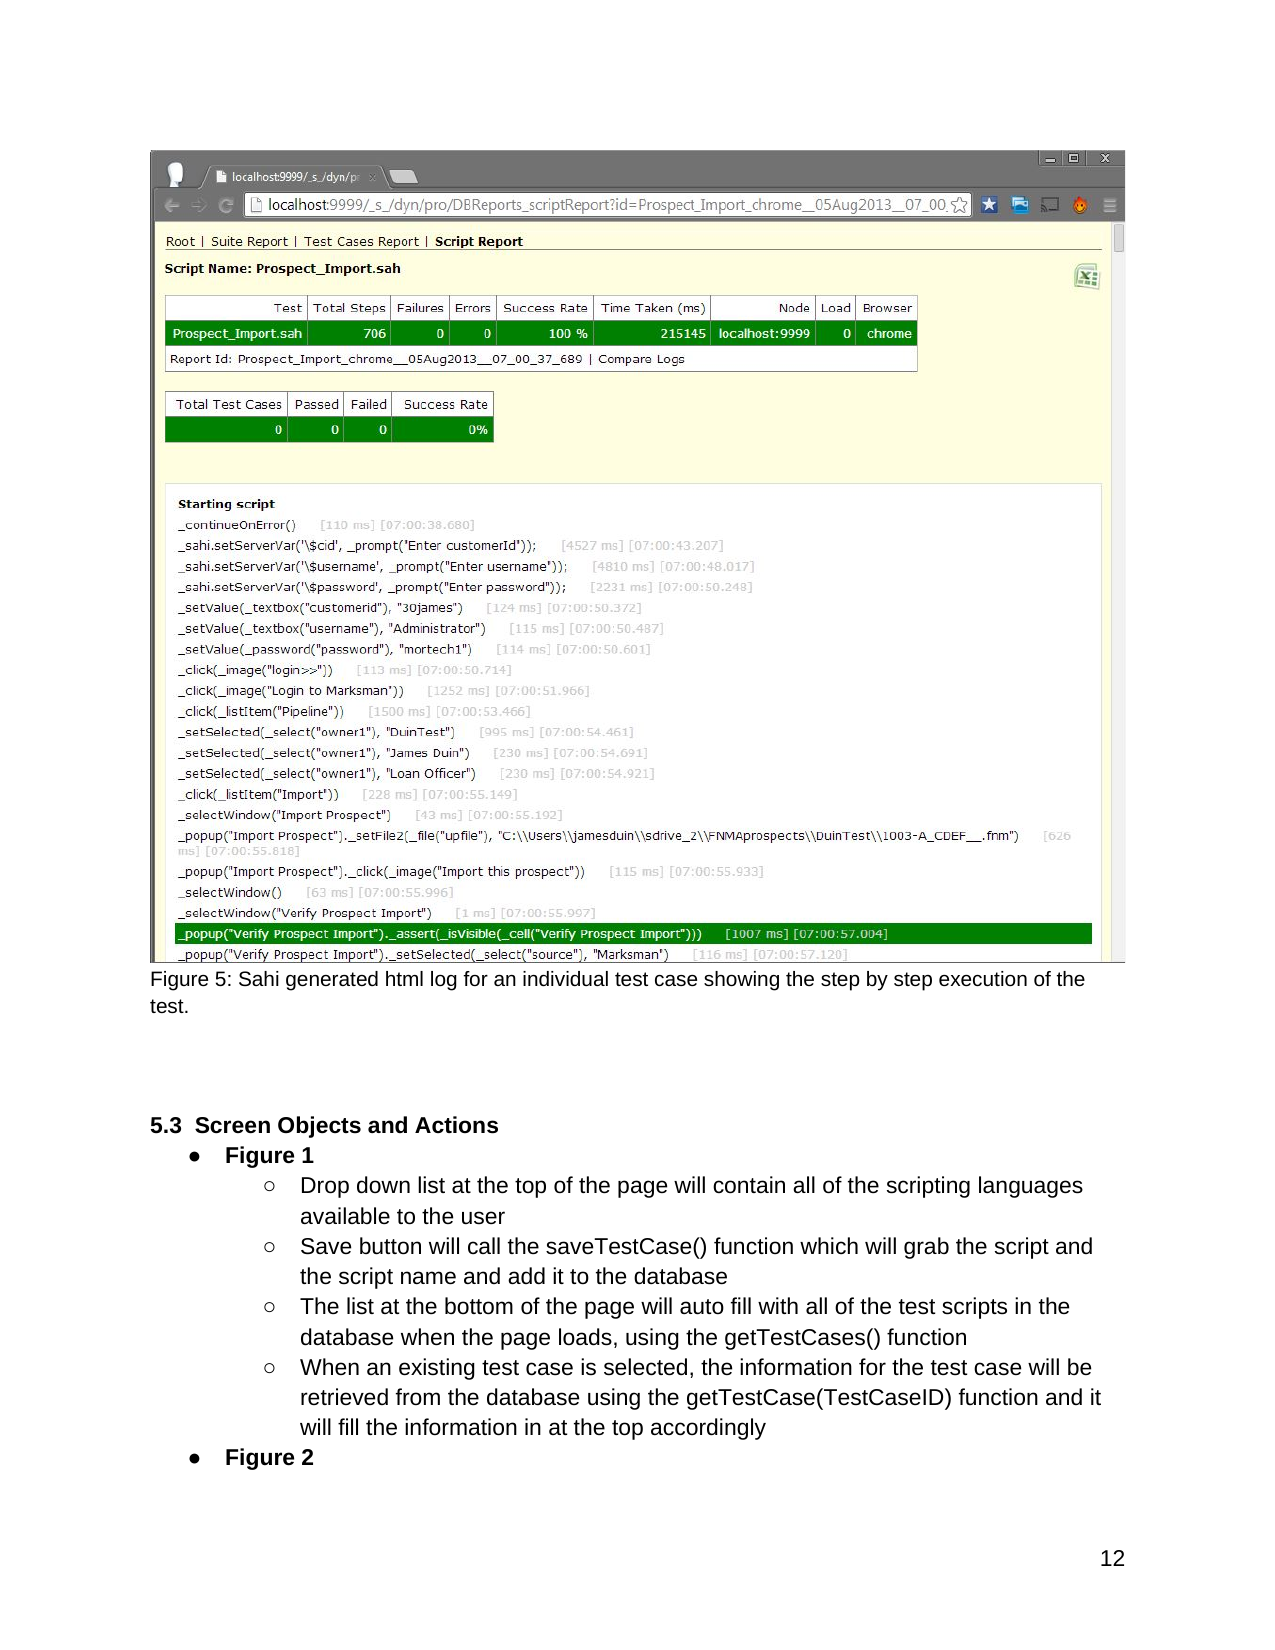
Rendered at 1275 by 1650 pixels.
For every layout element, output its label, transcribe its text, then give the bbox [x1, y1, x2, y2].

list Save button will call the saveTestCase() function which will grab the script and the script name and add it to the database [262, 1233, 1125, 1289]
text Figure 5: Sahi generated html log for an individual test case showing the step by step execution of the test. [150, 966, 1125, 1018]
list Figure 1 [187, 1142, 1125, 1168]
list The list at the bottom of the page will auto fill with all of the test scripts in the database when the page loads, using the getTestCases() function [262, 1293, 1125, 1350]
list When an existing test case is selected, the information for the test case will be retrieved from the database using the getTestCase(TestCaseID) function and it will fill the information in at the top accordingly [262, 1354, 1125, 1440]
picture [150, 150, 1125, 963]
list Figure 2 [187, 1444, 1125, 1471]
list Drop down list at the top of the page will contain all of the scripting languages available to the user [262, 1172, 1125, 1229]
text 5.3 Screen Objects and Actions [150, 1112, 1125, 1138]
